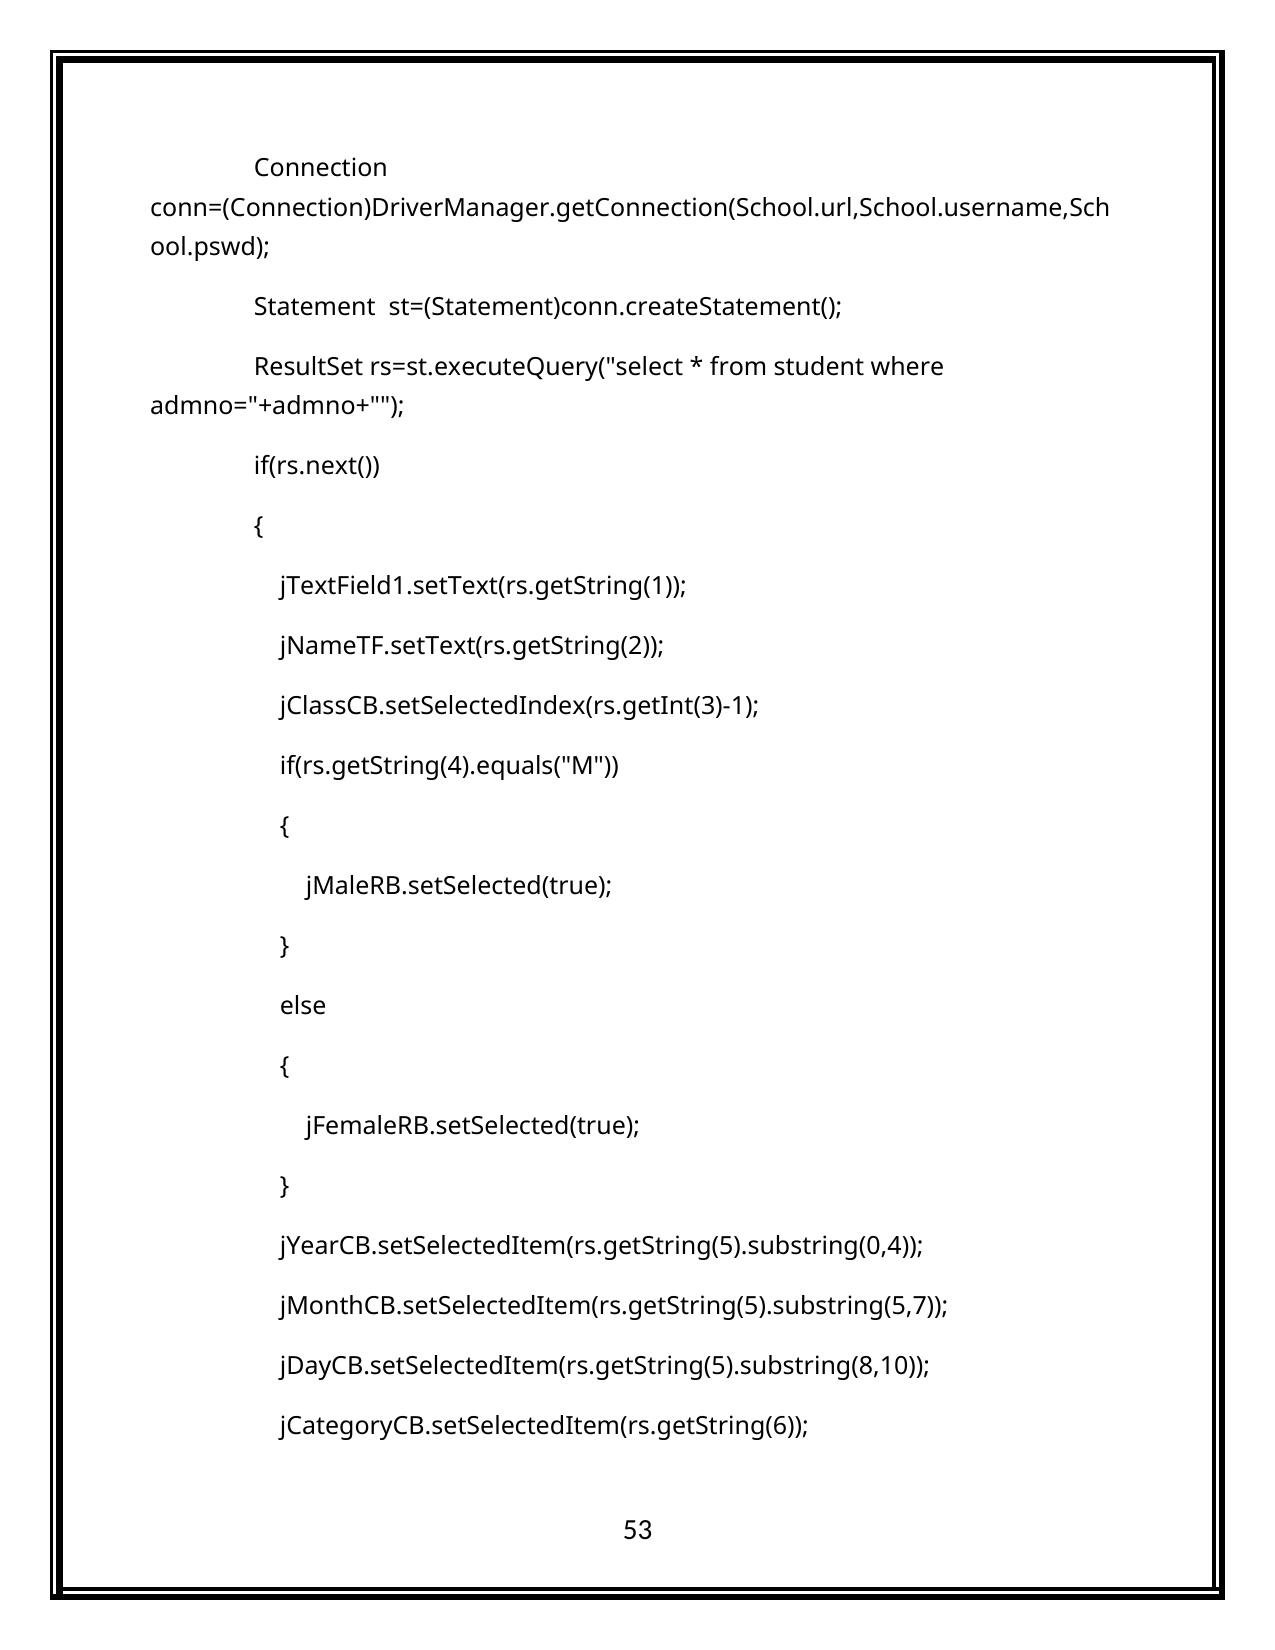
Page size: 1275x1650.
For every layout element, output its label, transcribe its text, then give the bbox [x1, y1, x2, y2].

text { [150, 507, 1125, 542]
text jTextField1.setText(rs.getString(1)); [150, 567, 1125, 602]
text Connection conn=(Connection)DriverManager.getConnection(School.url,School.username,School.pswd); [150, 150, 1125, 262]
text if(rs.getString(4).equals("M")) [150, 747, 1125, 782]
text jYearCB.setSelectedItem(rs.getString(5).substring(0,4)); [150, 1227, 1125, 1262]
text Statement st=(Statement)conn.createStatement(); [150, 288, 1125, 322]
text if(rs.next()) [150, 447, 1125, 482]
text jClassCB.setSelectedIndex(rs.getInt(3)-1); [150, 687, 1125, 722]
text jFemaleRB.setSelected(true); [150, 1107, 1125, 1142]
text jMonthCB.setSelectedItem(rs.getString(5).substring(5,7)); [150, 1287, 1125, 1322]
text ResultSet rs=st.executeQuery("select * from student where admno="+admno+""); [150, 348, 1125, 422]
text jMaleRB.setSelected(true); [150, 867, 1125, 902]
text } [150, 927, 1125, 962]
text else [150, 987, 1125, 1022]
text { [150, 1047, 1125, 1082]
text jDayCB.setSelectedItem(rs.getString(5).substring(8,10)); [150, 1347, 1125, 1382]
text jCategoryCB.setSelectedItem(rs.getString(6)); [150, 1407, 1125, 1442]
text jNameTF.setText(rs.getString(2)); [150, 627, 1125, 662]
text { [150, 807, 1125, 842]
text } [150, 1167, 1125, 1202]
